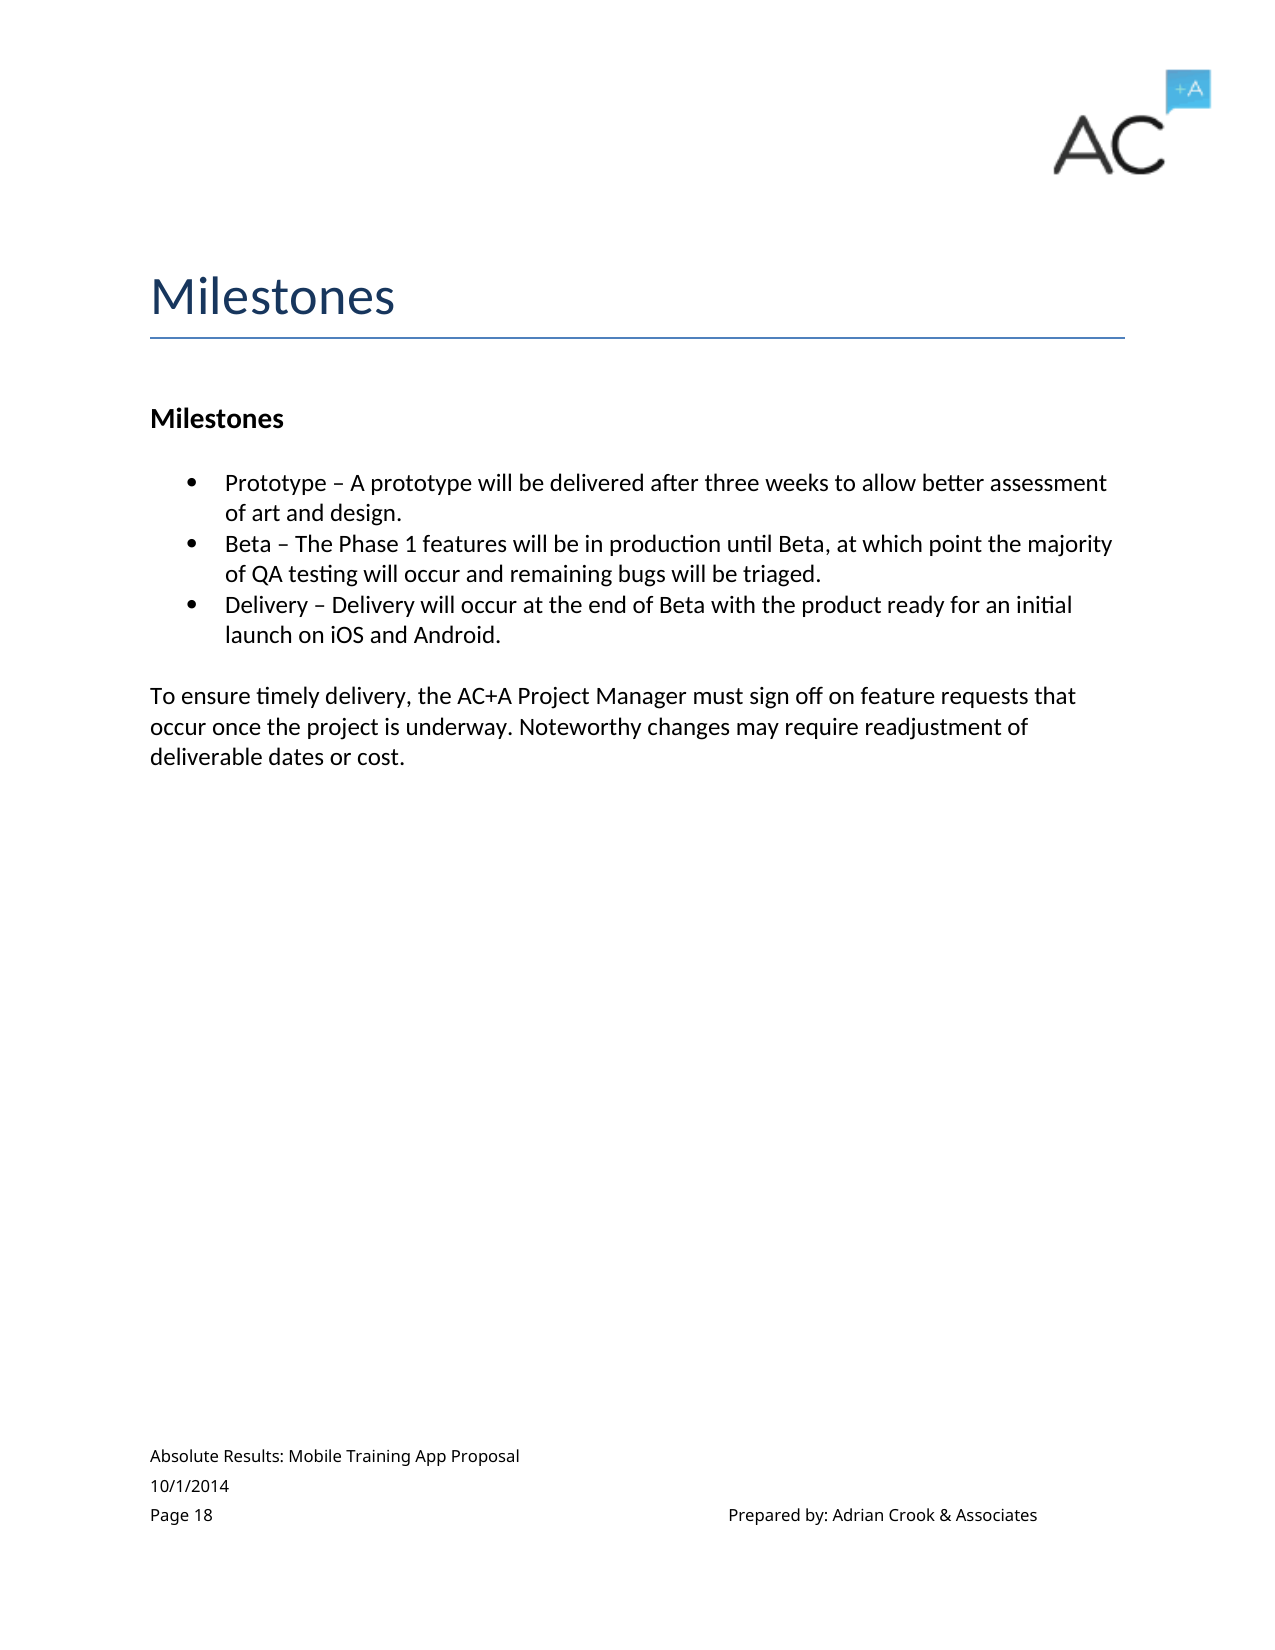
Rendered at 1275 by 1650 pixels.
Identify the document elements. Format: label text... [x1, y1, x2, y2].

picture [1031, 56, 1218, 188]
list Beta – The Phase 1 features will be in production until Beta, at which point the majority of QA testing will occur and remaining bugs will be triaged. [187, 528, 1125, 589]
title Milestones [150, 262, 1125, 337]
list Delivery – Delivery will occur at the end of Beta with the product ready for an initial launch on iOS and Android. [187, 589, 1125, 650]
text To ensure timely delivery, the AC+A Project Manager must sign off on feature requests that occur once the project is underway. Noteworthy changes may require readjustment of deliverable dates or cost. [150, 680, 1125, 772]
text Milestones [150, 401, 1125, 436]
list Prototype – A prototype will be delivered after three weeks to allow better assessment of art and design. [187, 467, 1125, 528]
